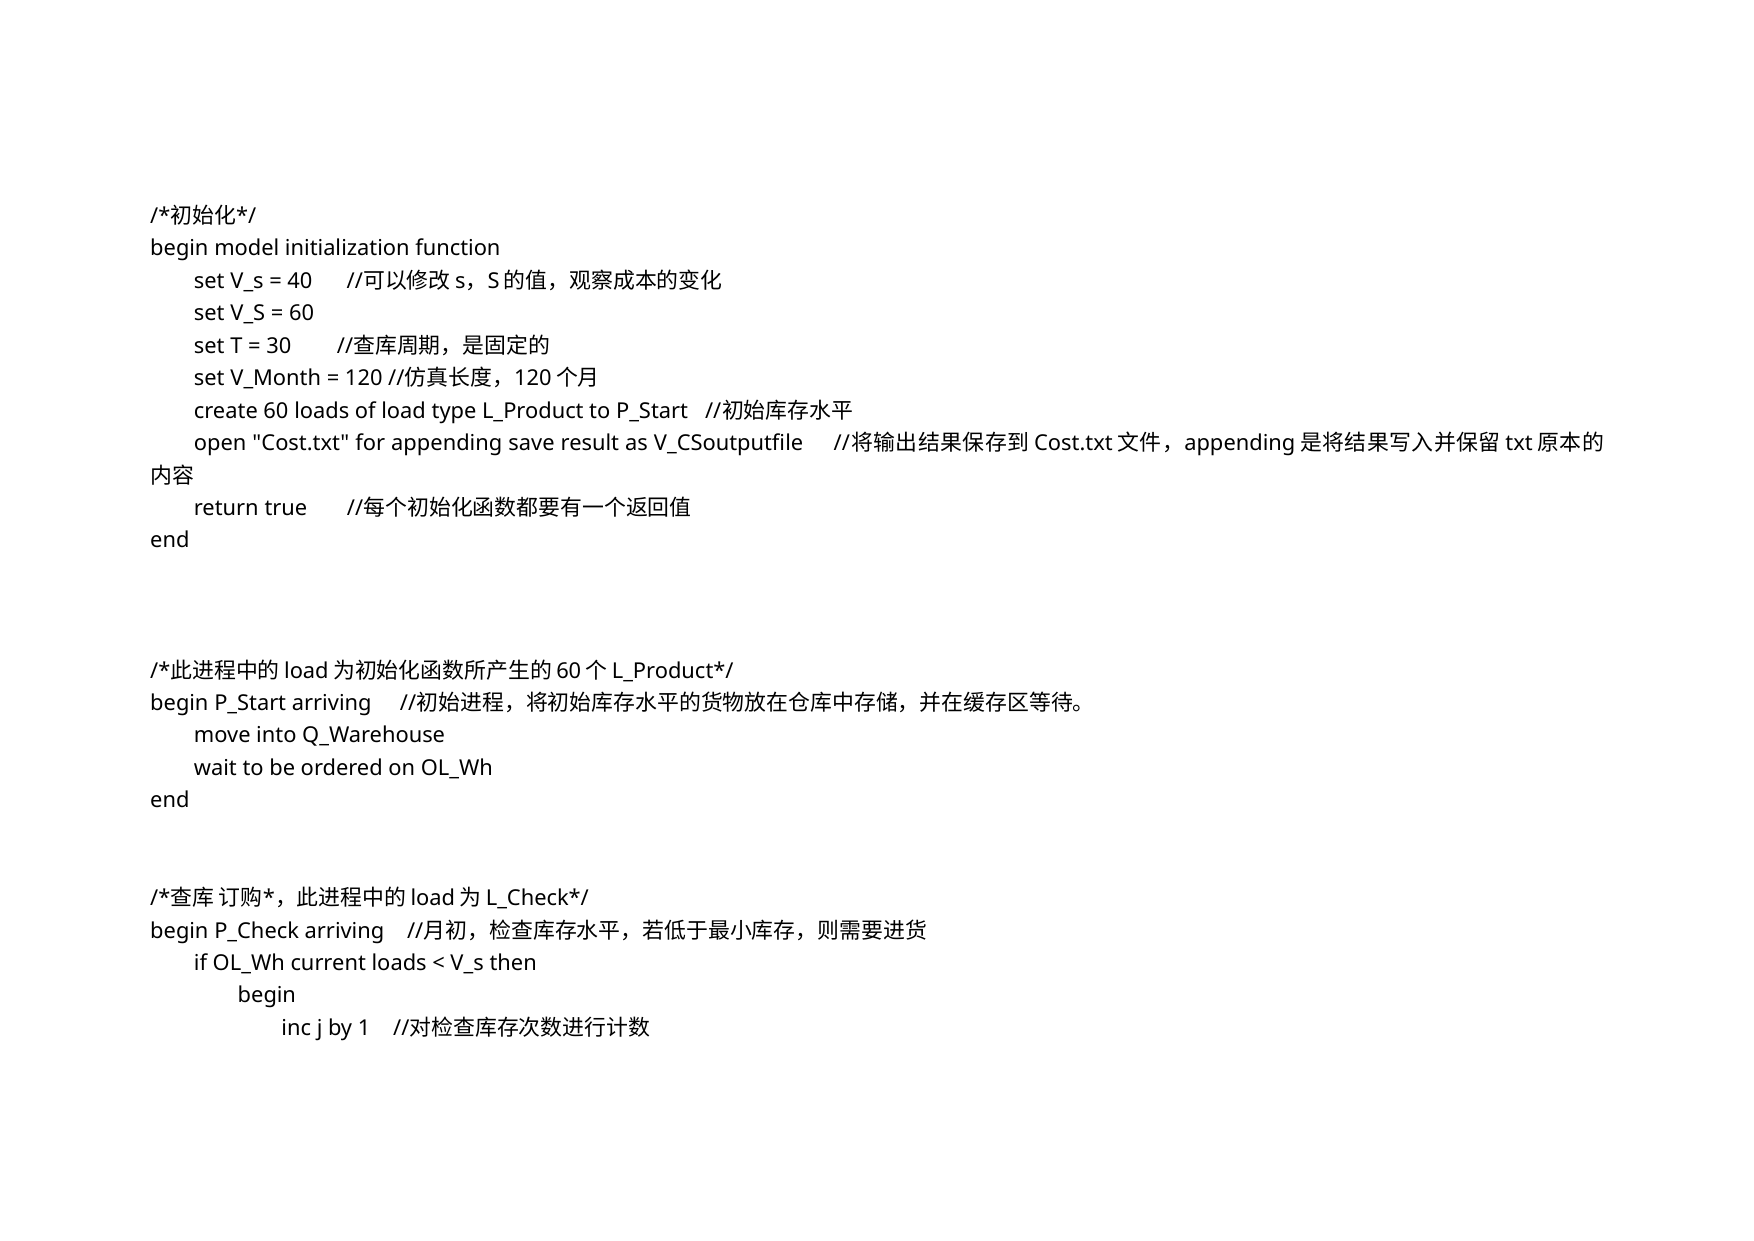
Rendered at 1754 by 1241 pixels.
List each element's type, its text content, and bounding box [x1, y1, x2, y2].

text /*此进程中的load为初始化函数所产生的60个L_Product*/ [150, 653, 1604, 685]
text begin P_Start arriving //初始进程，将初始库存水平的货物放在仓库中存储，并在缓存区等待。 [150, 685, 1604, 718]
text begin model initialization function [150, 230, 1604, 263]
text create 60 loads of load type L_Product to P_Start //初始库存水平 [150, 393, 1604, 425]
text set V_s = 40 //可以修改s，S的值，观察成本的变化 [150, 263, 1604, 295]
text if OL_Wh current loads < V_s then [150, 945, 1604, 978]
text end [150, 783, 1604, 815]
text set T = 30 //查库周期，是固定的 [150, 328, 1604, 360]
text move into Q_Warehouse [150, 718, 1604, 750]
text begin P_Check arriving //月初，检查库存水平，若低于最小库存，则需要进货 [150, 913, 1604, 945]
text wait to be ordered on OL_Wh [150, 750, 1604, 783]
text /*查库 订购*，此进程中的load为L_Check*/ [150, 880, 1604, 913]
text set V_S = 60 [150, 295, 1604, 328]
text open "Cost.txt" for appending save result as V_CSoutputfile //将输出结果保存到Cost.txt文件，appending是将结果写入并保留txt原本的内容 [150, 425, 1604, 490]
text return true //每个初始化函数都要有一个返回值 [150, 490, 1604, 523]
text end [150, 523, 1604, 555]
text begin [150, 978, 1604, 1010]
text set V_Month = 120 //仿真长度，120个月 [150, 360, 1604, 393]
text /*初始化*/ [150, 198, 1604, 230]
text inc j by 1 //对检查库存次数进行计数 [150, 1010, 1604, 1043]
